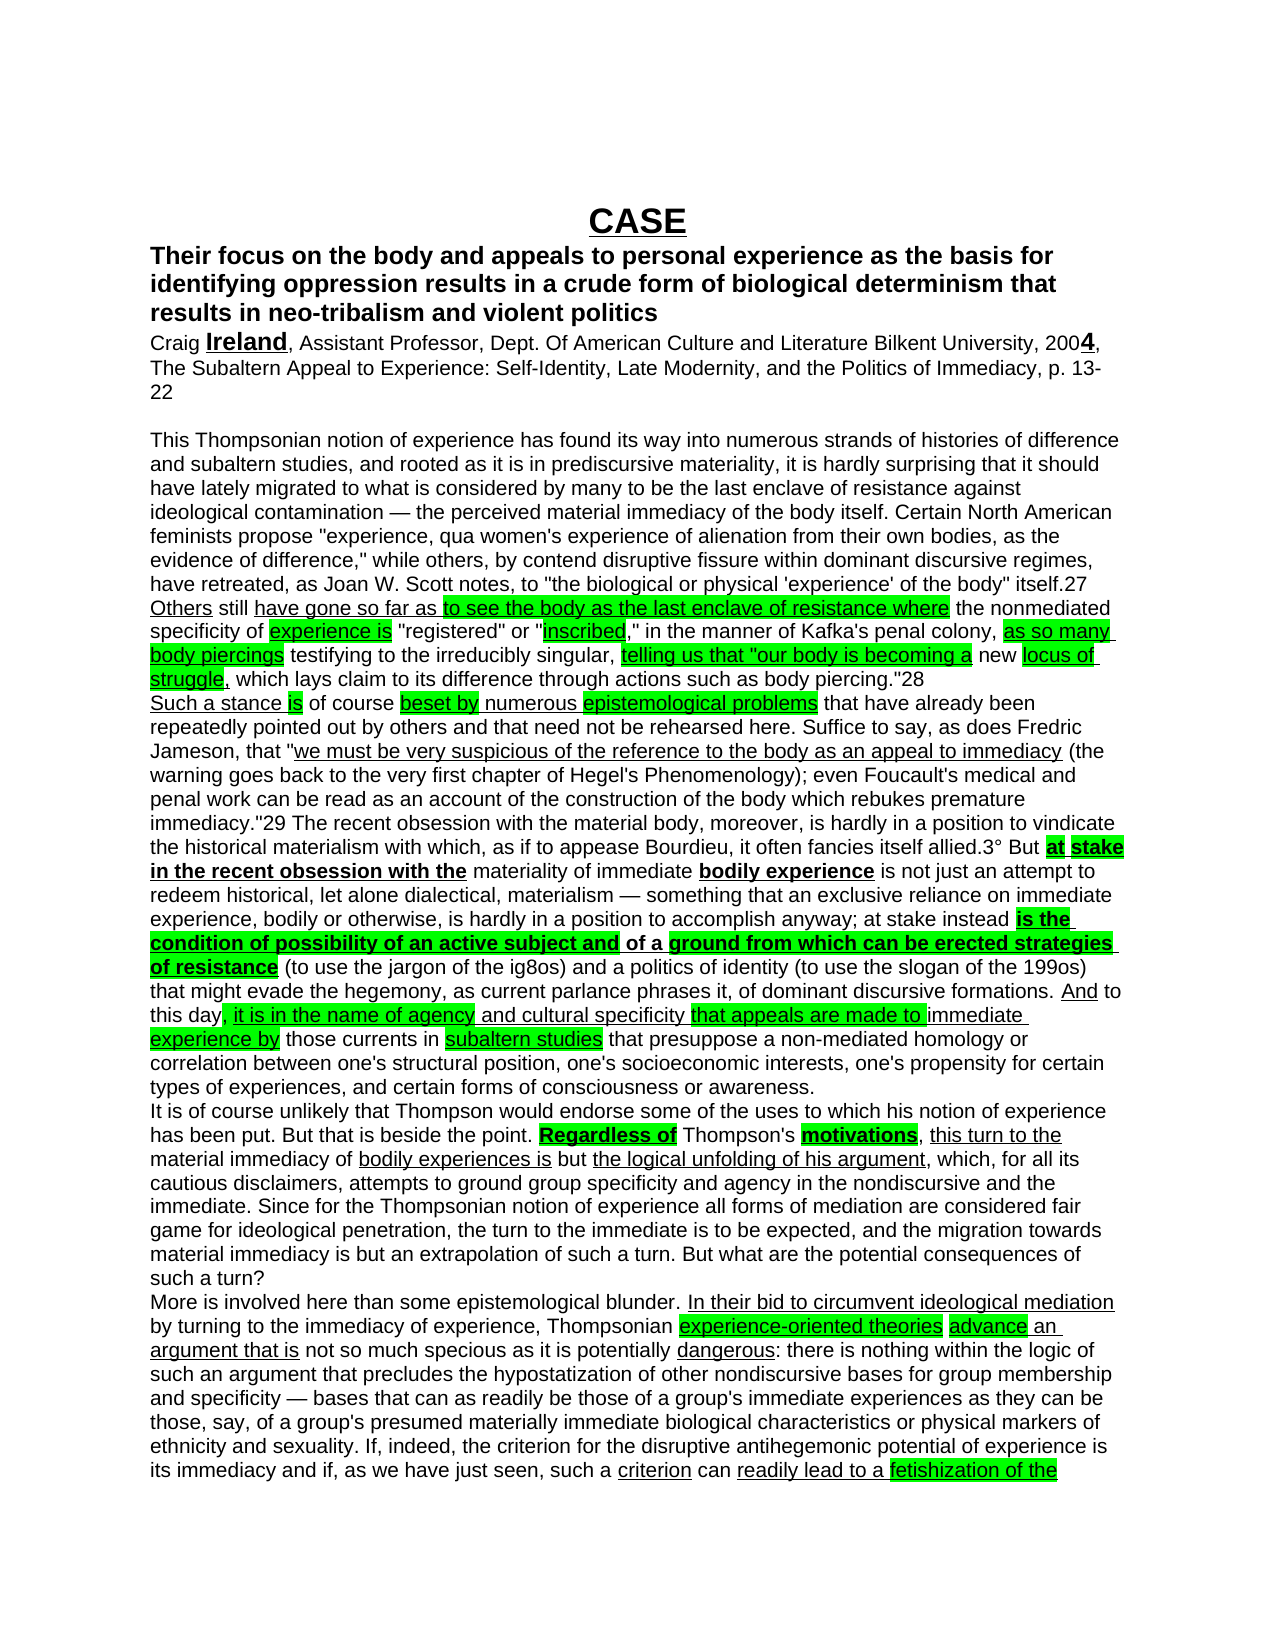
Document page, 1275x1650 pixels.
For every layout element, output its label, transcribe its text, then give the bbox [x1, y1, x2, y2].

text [150, 1290, 1125, 1482]
subtitle case [150, 200, 1125, 241]
text This Thompsonian notion of experience has found its way into numerous strands of histories of difference and subaltern studies, and rooted as it is in prediscursive materiality, it is hardly surprising that it should have lately migrated to what is considered by many to be the last enclave of resistance against ideological contamination — the perceived material immediacy of the body itself. Certain North American feminists propose "experience, qua women's experience of alienation from their own bodies, as the evidence of difference," while others, by contend disruptive fissure within dominant discursive regimes, have retreated, as Joan W. Scott notes, to "the biological or physical 'experience' of the body" itself.27 Others still have gone so far as to see the body as the last enclave of resistance where the nonmediated specificity of experience is "registered" or "inscribed," in the manner of Kafka's penal colony, as so many body piercings testifying to the irreducibly singular, telling us that "our body is becoming a new locus of struggle, which lays claim to its difference through actions such as body piercing."28 [150, 428, 1125, 691]
text It is of course unlikely that Thompson would endorse some of the uses to which his notion of experience has been put. But that is beside the point. Regardless of Thompson's motivations, this turn to the material immediacy of bodily experiences is but the logical unfolding of his argument, which, for all its cautious disclaimers, attempts to ground group specificity and agency in the nondiscursive and the immediate. Since for the Thompsonian notion of experience all forms of mediation are considered fair game for ideological penetration, the turn to the immediate is to be expected, and the migration towards material immediacy is but an extrapolation of such a turn. But what are the potential consequences of such a turn? [150, 1098, 1125, 1290]
text Craig Ireland, Assistant Professor, Dept. Of American Culture and Literature Bilkent University, 2004, The Subaltern Appeal to Experience: Self-Identity, Late Modernity, and the Politics of Immediacy, p. 13-22 [150, 327, 1125, 404]
text Their focus on the body and appeals to personal experience as the basis for identifying oppression results in a crude form of biological determinism that results in neo-tribalism and violent politics [150, 241, 1125, 327]
text Such a stance is of course beset by numerous epistemological problems that have already been repeatedly pointed out by others and that need not be rehearsed here. Suffice to say, as does Fredric Jameson, that "we must be very suspicious of the reference to the body as an appeal to immediacy (the warning goes back to the very first chapter of Hegel's Phenomenology); even Foucault's medical and penal work can be read as an account of the construction of the body which rebukes premature immediacy."29 The recent obsession with the material body, moreover, is hardly in a position to vindicate the historical materialism with which, as if to appease Bourdieu, it often fancies itself allied.3° But at stake in the recent obsession with the materiality of immediate bodily experience is not just an attempt to redeem historical, let alone dialectical, materialism — something that an exclusive reliance on immediate experience, bodily or otherwise, is hardly in a position to accomplish anyway; at stake instead is the condition of possibility of an active subject and of a ground from which can be erected strategies of resistance (to use the jargon of the ig8os) and a politics of identity (to use the slogan of the 199os) that might evade the hegemony, as current parlance phrases it, of dominant discursive formations. And to this day, it is in the name of agency and cultural specificity that appeals are made to immediate experience by those currents in subaltern studies that presuppose a non-mediated homology or correlation between one's structural position, one's socioeconomic interests, one's propensity for certain types of experiences, and certain forms of consciousness or awareness. [150, 691, 1125, 1098]
